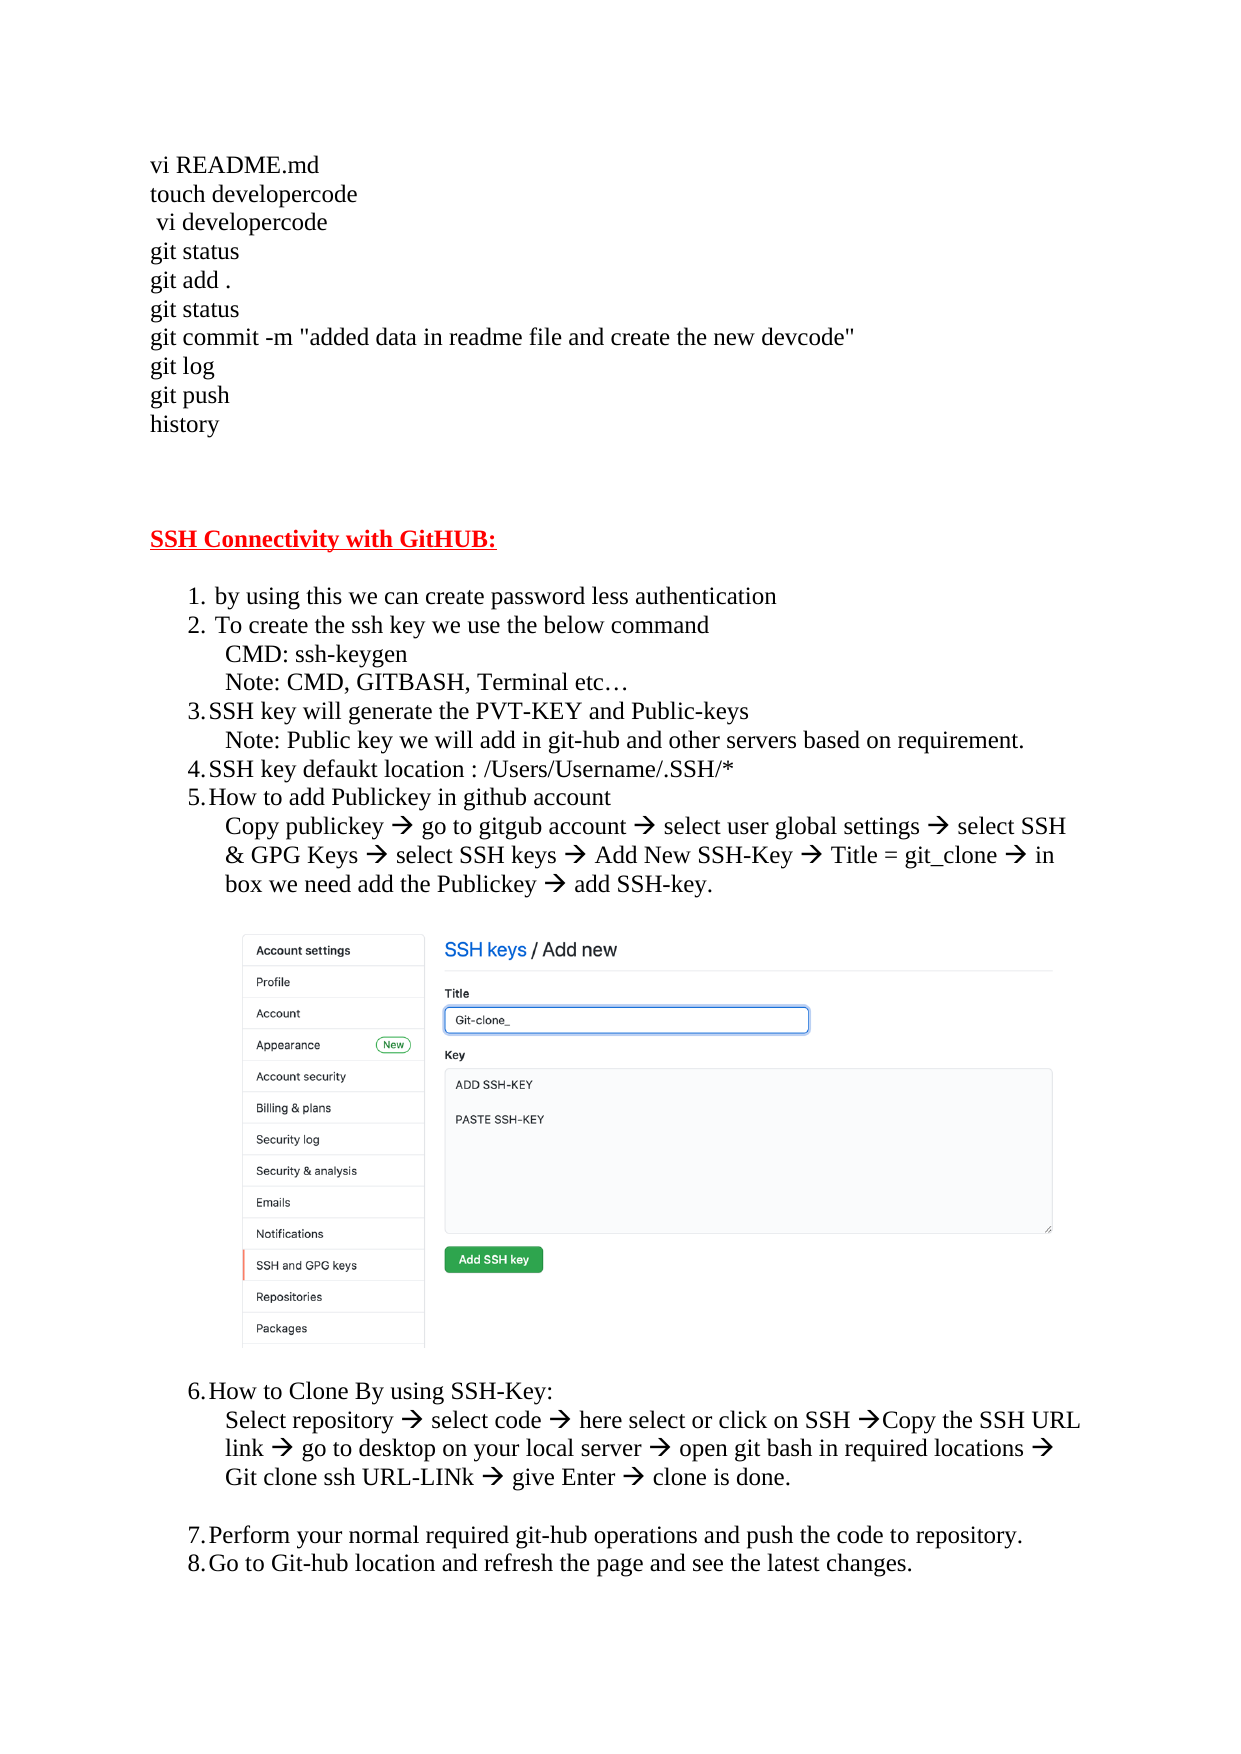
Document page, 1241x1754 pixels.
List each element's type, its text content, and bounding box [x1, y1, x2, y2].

text git status [150, 236, 1090, 265]
text git commit -m "added data in readme file and create the new devcode" [150, 322, 1090, 351]
text git add . [150, 265, 1090, 294]
picture [225, 926, 1166, 1348]
list To create the ssh key we use the below command [187, 610, 1090, 639]
text SSH Connectivity with GitHUB: [150, 524, 1090, 552]
list How to add Publickey in github account [187, 782, 1090, 811]
text touch developercode [150, 179, 1090, 207]
list Note: Public key we will add in git-hub and other servers based on requirement. [225, 725, 1090, 754]
list Go to Git-hub location and refresh the page and see the latest changes. [187, 1548, 1090, 1577]
text git log [150, 351, 1090, 380]
list Git clone ssh URL-LINk give Enter clone is done. [225, 1462, 1090, 1491]
list SSH key will generate the PVT-KEY and Public-keys [187, 696, 1090, 725]
list Perform your normal required git-hub operations and push the code to repository. [187, 1520, 1090, 1548]
text git push [150, 380, 1090, 409]
list CMD: ssh-keygen [225, 639, 1090, 667]
text git status [150, 294, 1090, 322]
list How to Clone By using SSH-Key: [187, 1376, 1090, 1405]
list by using this we can create password less authentication [187, 581, 1090, 610]
list Select repository select code here select or click on SSH Copy the SSH URL link go to desktop on your local server open git bash in required locations [225, 1405, 1090, 1462]
list Copy publickey go to gitgub account select user global settings select SSH & GPG Keys select SSH keys Add New SSH-Key Title = git_clone in box we need add the Publickey add SSH-key. [225, 811, 1090, 897]
list Note: CMD, GITBASH, Terminal etc… [225, 667, 1090, 696]
list SSH key defaukt location : /Users/Username/.SSH/* [187, 754, 1090, 782]
text vi README.md [150, 150, 1090, 179]
text vi developercode [150, 207, 1090, 236]
text history [150, 409, 1090, 437]
